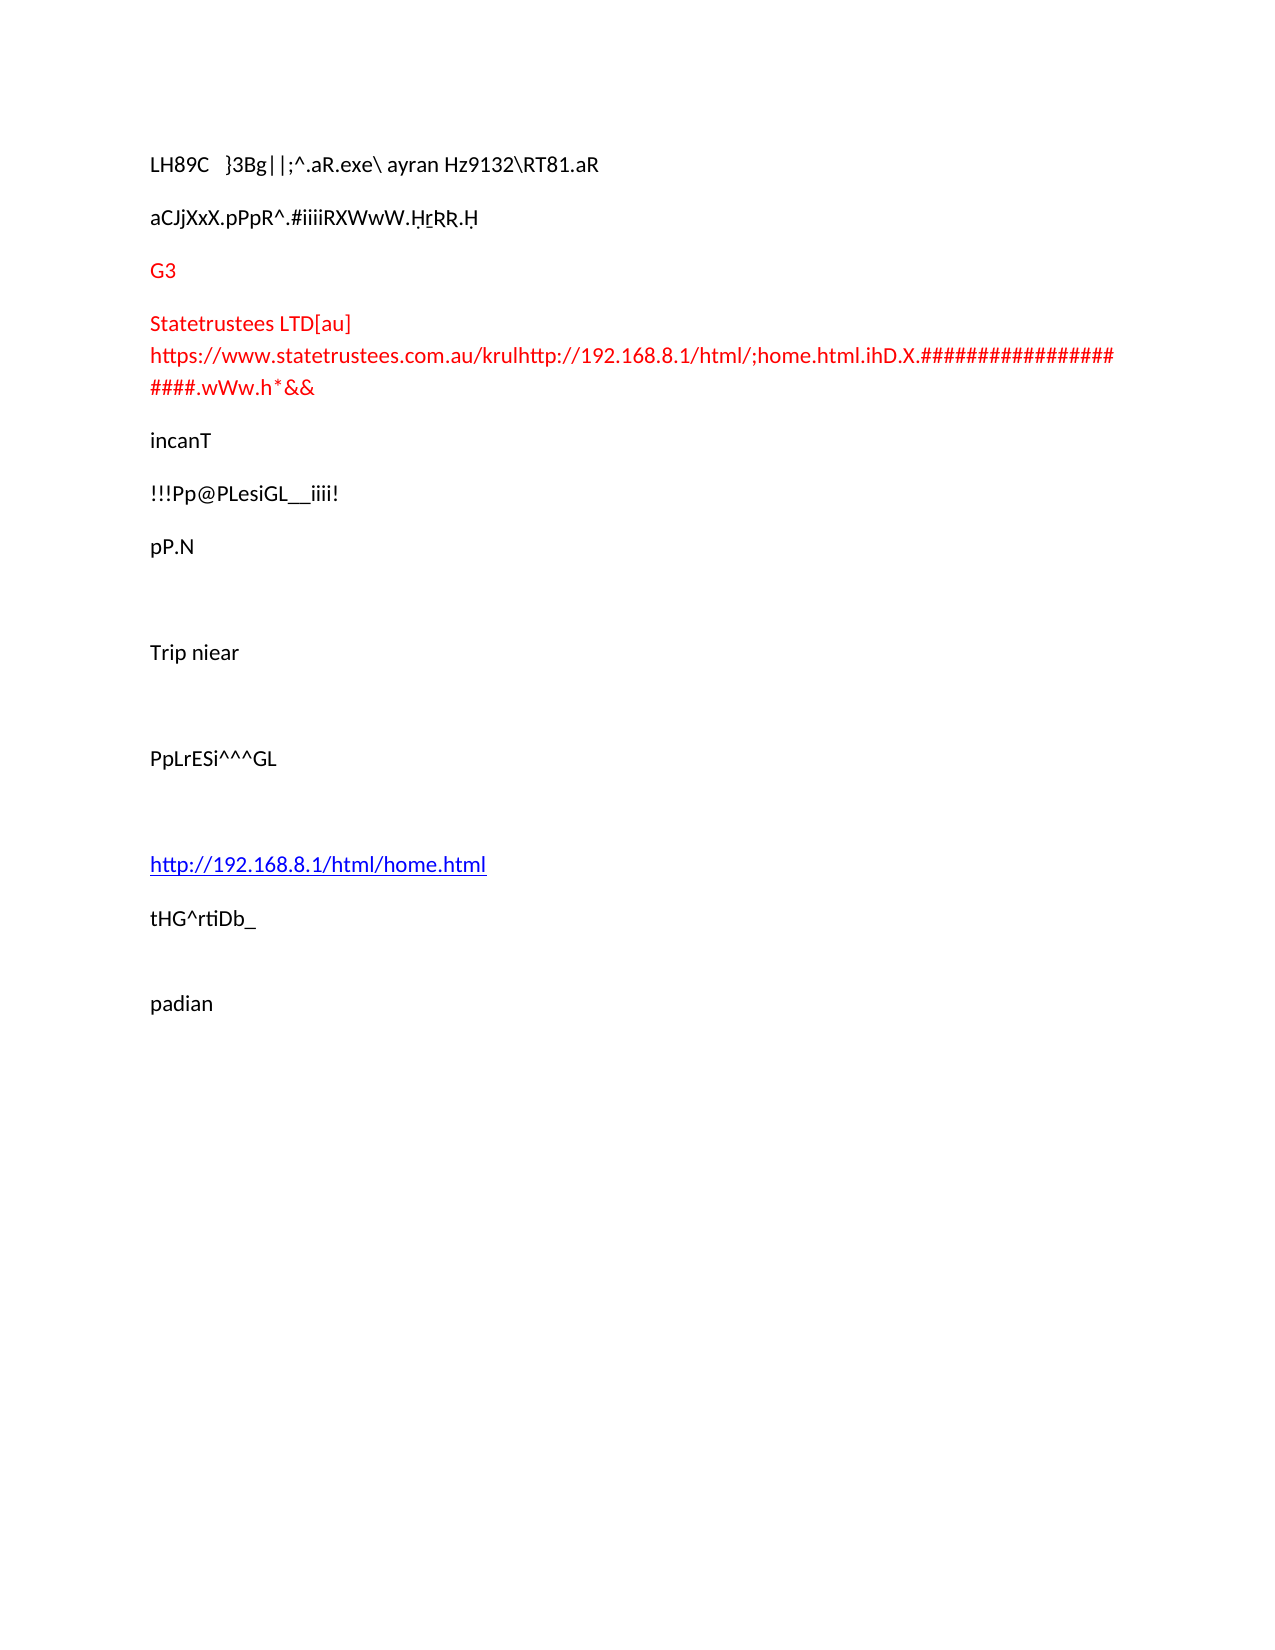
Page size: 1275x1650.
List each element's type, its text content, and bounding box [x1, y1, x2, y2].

text pP.N [150, 532, 1125, 561]
text Trip niear [150, 638, 1125, 667]
text tHG^rtiDb_ [150, 904, 1125, 964]
text http://192.168.8.1/html/home.html [150, 851, 1125, 879]
text PpLrESi^^^GL [150, 744, 1125, 773]
text incanT [150, 426, 1125, 454]
text G3 [150, 256, 1125, 284]
text LH89C }3Bg||;^.aR.exe\ ayran Hz9132\RT81.aR [150, 150, 1125, 178]
text aCJjXxX.pPpR^.#iiiiRXWwW.ḤṟƦƦ.Ḥ [150, 203, 1125, 231]
text padian [150, 989, 1125, 1017]
text Statetrustees LTD[au] https://www.statetrustees.com.au/krulhttp://192.168.8.1/html/;home.html.ihD.X.#####################.wWw.h*&& [150, 309, 1125, 401]
text !!!Pp@PLesiGL__iiii! [150, 479, 1125, 507]
